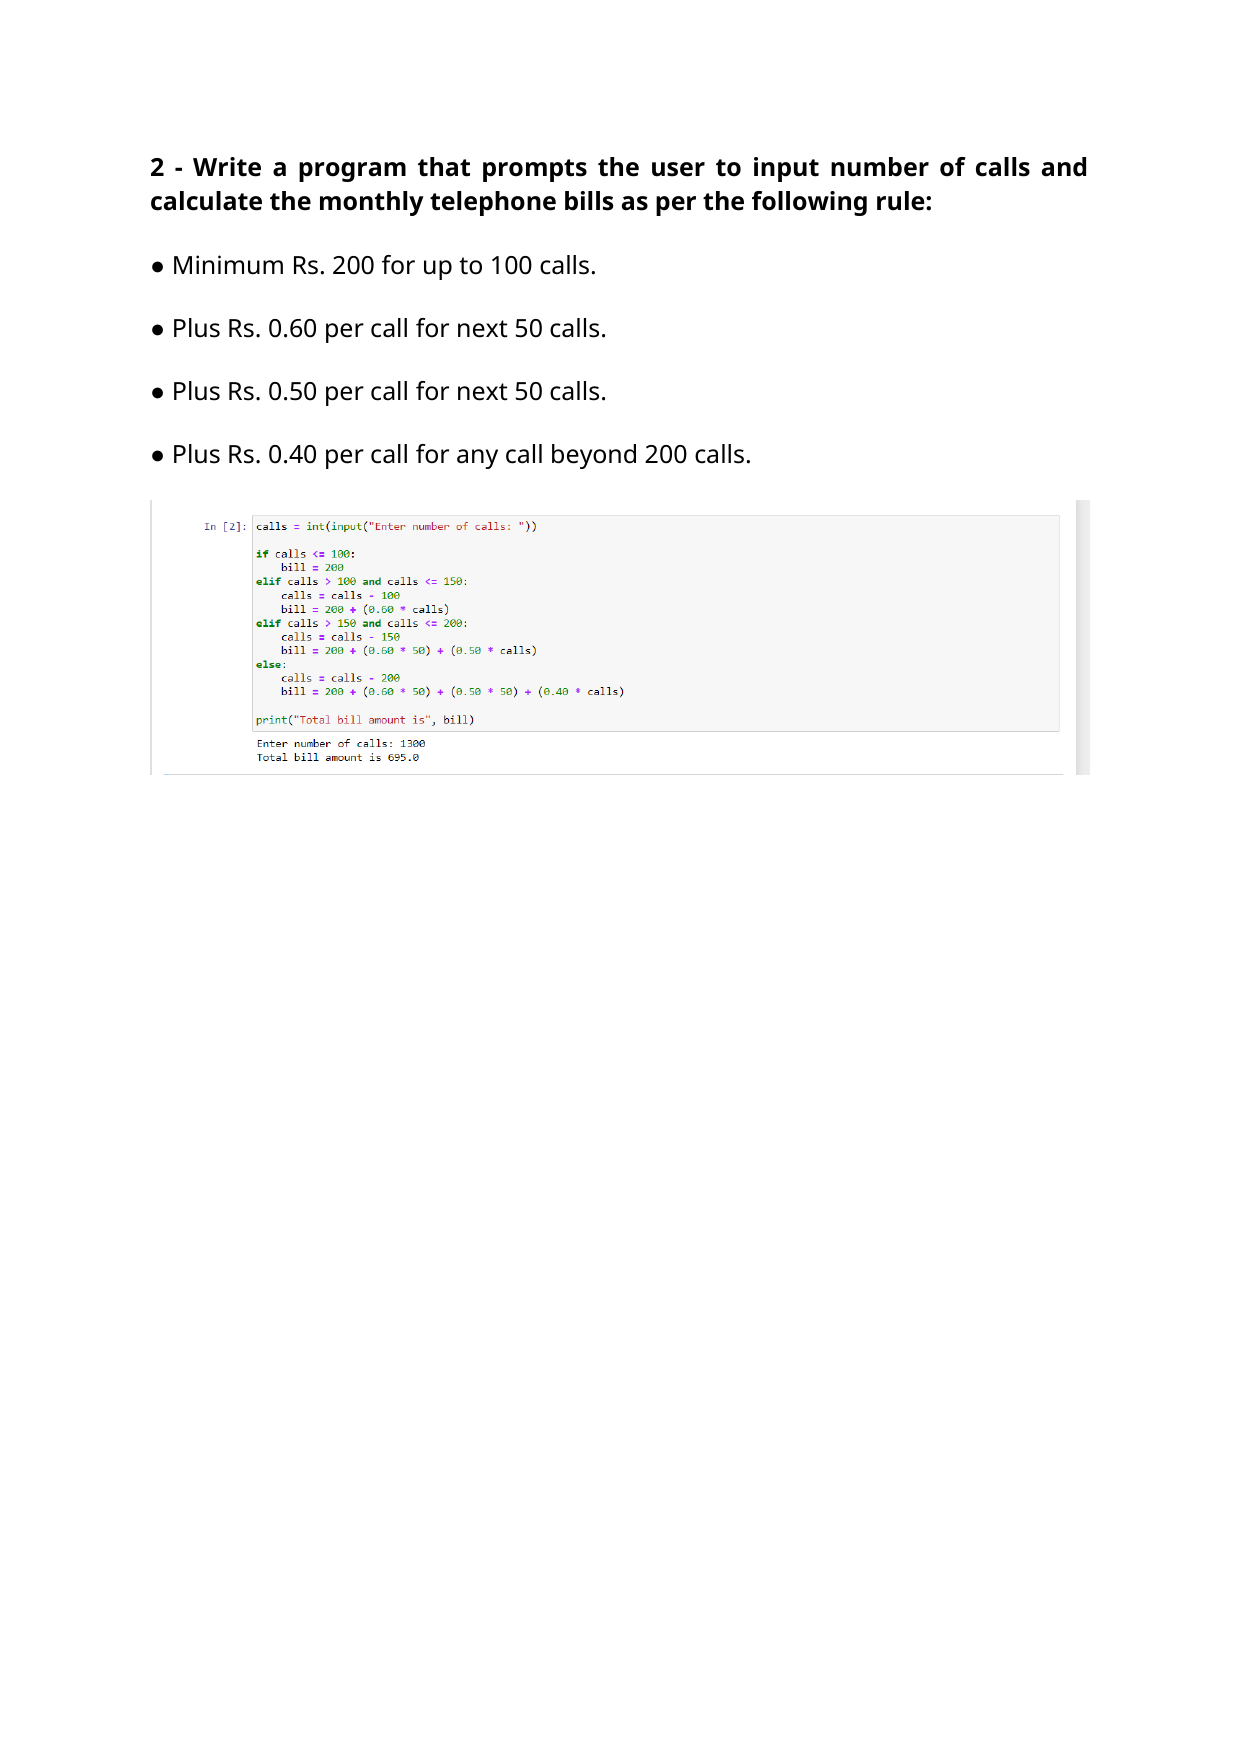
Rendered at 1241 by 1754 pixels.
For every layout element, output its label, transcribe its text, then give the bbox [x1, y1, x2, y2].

text 2 - Write a program that prompts the user to input number of calls and calculate the monthly telephone bills as per the following rule: [150, 150, 1090, 218]
text ● Plus Rs. 0.50 per call for next 50 calls. [150, 374, 1090, 408]
text ● Minimum Rs. 200 for up to 100 calls. [150, 247, 1090, 281]
text ● Plus Rs. 0.60 per call for next 50 calls. [150, 311, 1090, 344]
picture [150, 500, 1091, 775]
text ● Plus Rs. 0.40 per call for any call beyond 200 calls. [150, 437, 1090, 471]
